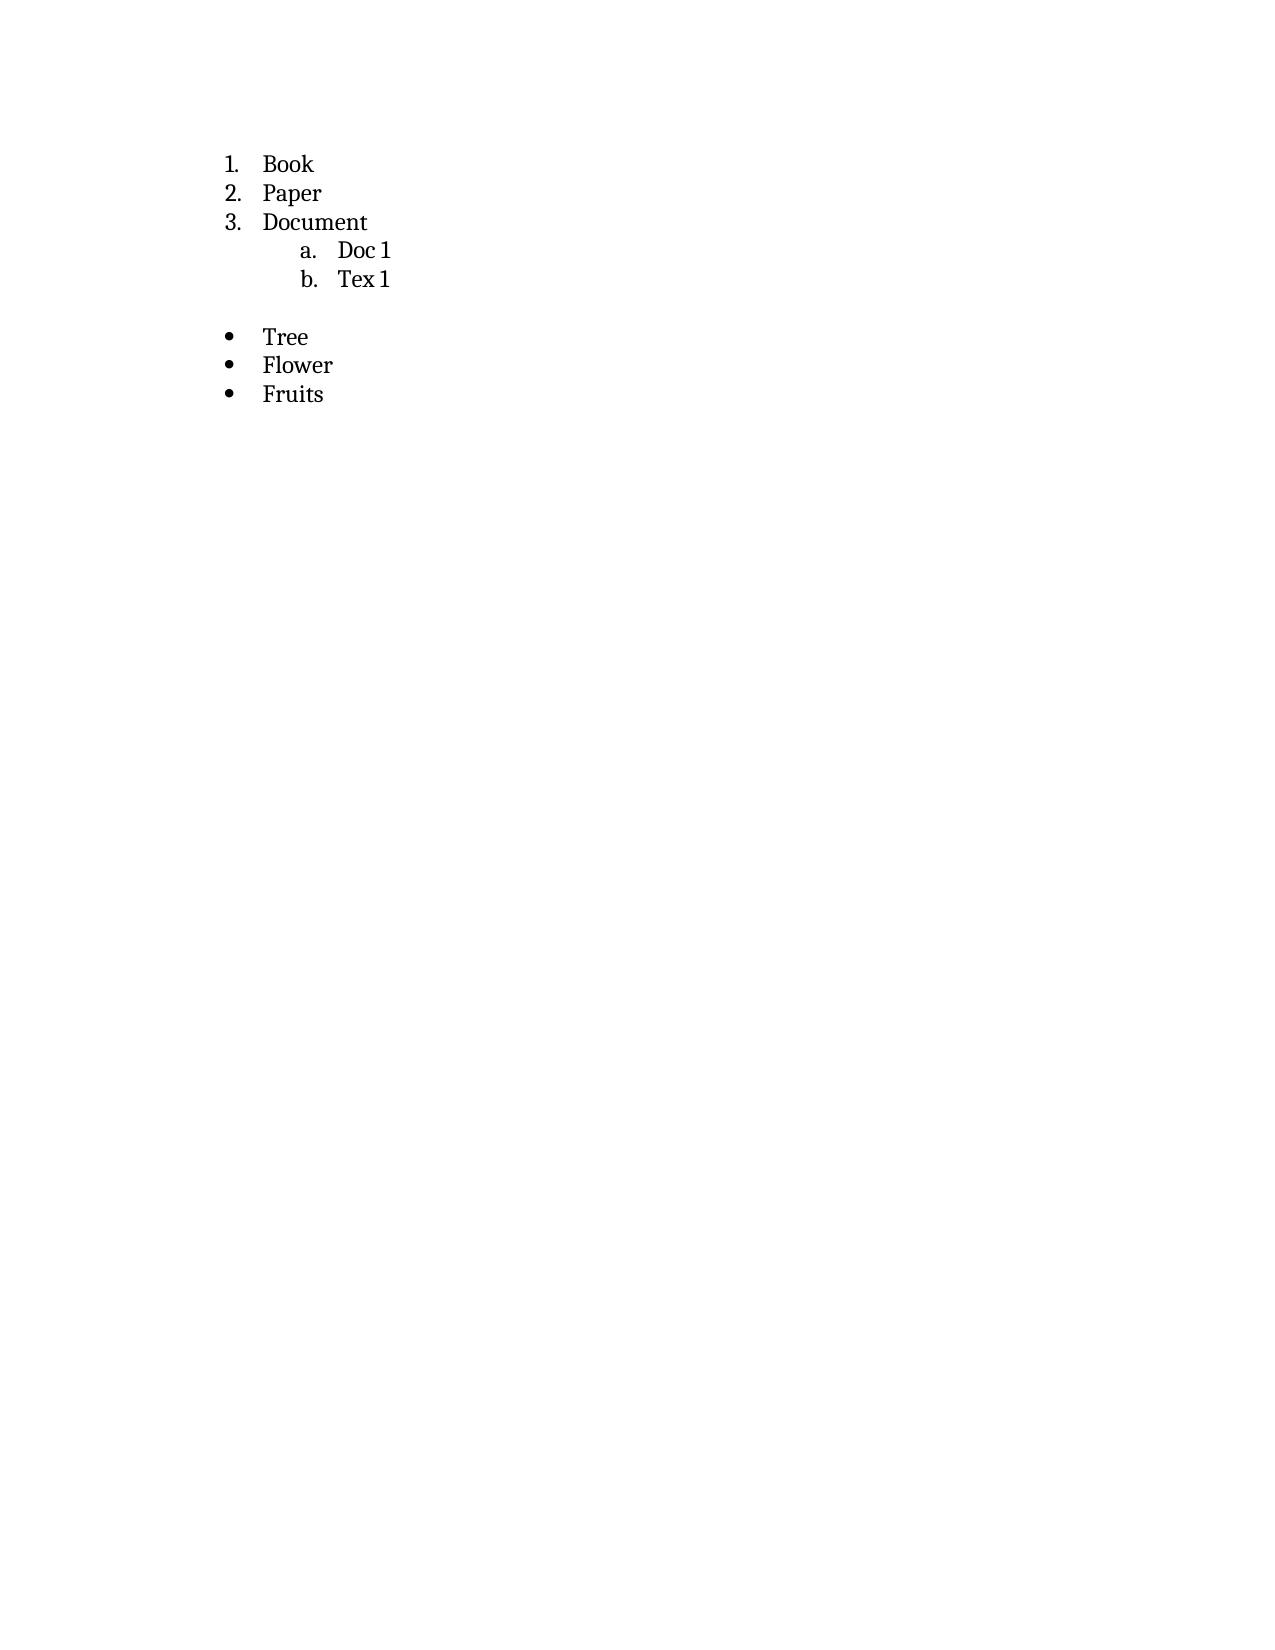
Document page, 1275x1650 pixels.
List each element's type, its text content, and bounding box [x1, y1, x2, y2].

list Flower [225, 351, 1087, 380]
list Document [225, 207, 1087, 236]
list Paper [225, 179, 1087, 207]
list Doc 1 [300, 236, 1087, 265]
list Book [225, 150, 1087, 179]
list Fruits [225, 380, 1087, 409]
list Tex 1 [300, 265, 1087, 294]
list Tree [225, 322, 1087, 351]
